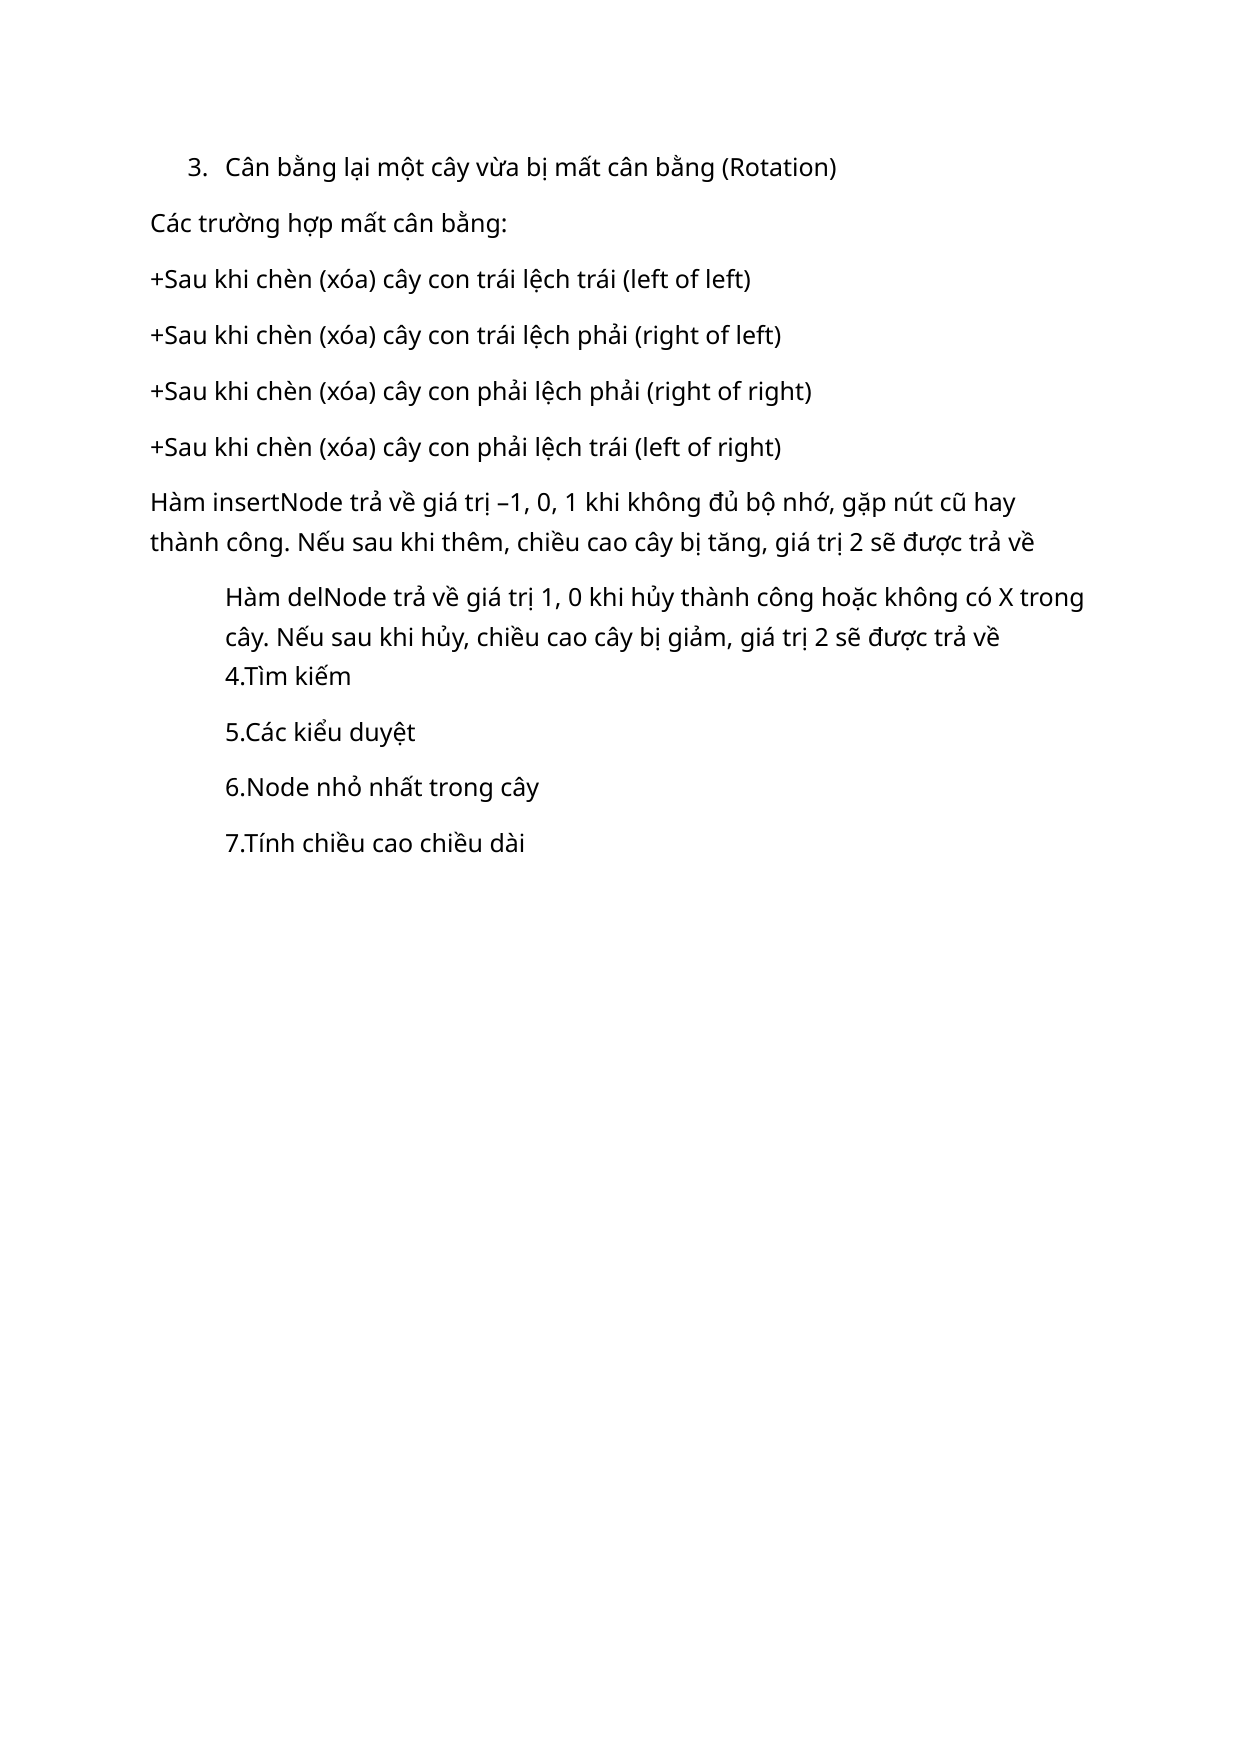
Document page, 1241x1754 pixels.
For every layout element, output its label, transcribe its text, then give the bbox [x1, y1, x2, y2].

text 6.Node nhỏ nhất trong cây [225, 770, 1090, 804]
text Hàm delNode trả về giá trị 1, 0 khi hủy thành công hoặc không có X trong cây. Nếu sau khi hủy, chiều cao cây bị giảm, giá trị 2 sẽ được trả về 4.Tìm kiếm [225, 580, 1090, 692]
text +Sau khi chèn (xóa) cây con phải lệch phải (right of right) [150, 373, 1090, 407]
list Cân bằng lại một cây vừa bị mất cân bằng (Rotation) [187, 150, 1090, 184]
text Hàm insertNode trả về giá trị –1, 0, 1 khi không đủ bộ nhớ, gặp nút cũ hay thành công. Nếu sau khi thêm, chiều cao cây bị tăng, giá trị 2 sẽ được trả về [150, 485, 1090, 558]
text +Sau khi chèn (xóa) cây con trái lệch trái (left of left) [150, 262, 1090, 296]
text +Sau khi chèn (xóa) cây con trái lệch phải (right of left) [150, 317, 1090, 352]
text +Sau khi chèn (xóa) cây con phải lệch trái (left of right) [150, 429, 1090, 463]
text 7.Tính chiều cao chiều dài [225, 826, 1090, 860]
text Các trường hợp mất cân bằng: [150, 206, 1090, 240]
text 5.Các kiểu duyệt [225, 714, 1090, 748]
